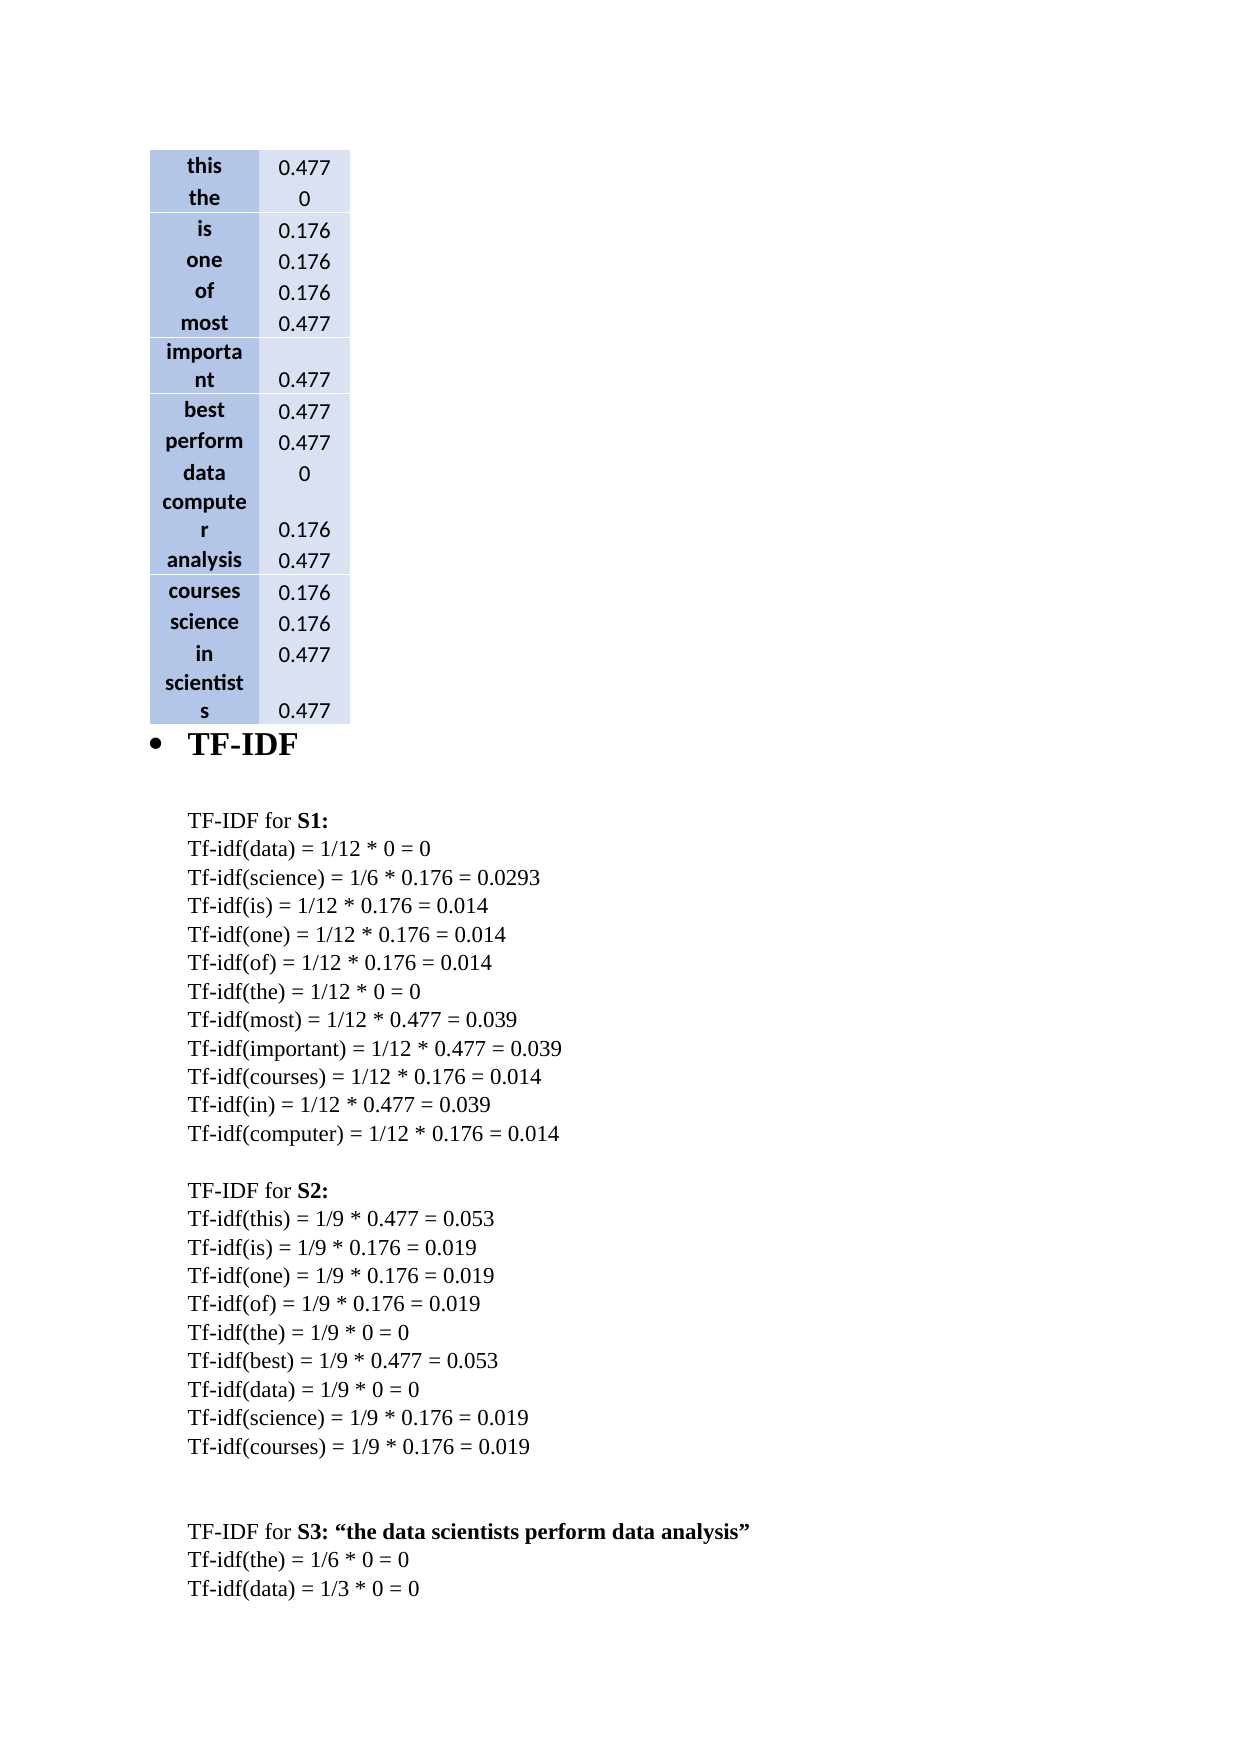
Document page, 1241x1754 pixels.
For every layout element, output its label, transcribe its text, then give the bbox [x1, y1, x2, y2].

list Tf-idf(is) = 1/12 * 0.176 = 0.014 [187, 892, 1090, 919]
table_cell is [150, 213, 259, 244]
list Tf-idf(courses) = 1/9 * 0.176 = 0.019 [187, 1433, 1090, 1459]
table_cell 0 [259, 181, 350, 212]
list Tf-idf(science) = 1/9 * 0.176 = 0.019 [187, 1404, 1090, 1431]
table_cell most [150, 306, 259, 337]
table_cell 0 [259, 456, 350, 487]
list Tf-idf(most) = 1/12 * 0.477 = 0.039 [187, 1006, 1090, 1032]
list Tf-idf(the) = 1/12 * 0 = 0 [187, 978, 1090, 1004]
table_cell scientists [150, 668, 259, 724]
table_cell important [150, 338, 259, 393]
table_cell 0.477 [259, 668, 350, 724]
table_cell 0.176 [259, 487, 350, 543]
list Tf-idf(this) = 1/9 * 0.477 = 0.053 [187, 1205, 1090, 1232]
list Tf-idf(of) = 1/9 * 0.176 = 0.019 [187, 1291, 1090, 1317]
list Tf-idf(one) = 1/9 * 0.176 = 0.019 [187, 1262, 1090, 1288]
list TF-IDF [150, 724, 1090, 763]
list Tf-idf(data) = 1/12 * 0 = 0 [187, 836, 1090, 862]
list Tf-idf(the) = 1/9 * 0 = 0 [187, 1319, 1090, 1345]
table_cell perform [150, 425, 259, 456]
table_cell this [150, 150, 259, 181]
table_cell analysis [150, 543, 259, 574]
table_cell 0.176 [259, 606, 350, 637]
table_cell computer [150, 487, 259, 543]
list Tf-idf(one) = 1/12 * 0.176 = 0.014 [187, 921, 1090, 947]
table_cell science [150, 606, 259, 637]
list Tf-idf(science) = 1/6 * 0.176 = 0.0293 [187, 864, 1090, 890]
list Tf-idf(data) = 1/9 * 0 = 0 [187, 1376, 1090, 1402]
table_cell 0.176 [259, 213, 350, 244]
table_cell courses [150, 575, 259, 606]
list Tf-idf(best) = 1/9 * 0.477 = 0.053 [187, 1347, 1090, 1374]
table_cell 0.477 [259, 150, 350, 181]
list Tf-idf(in) = 1/12 * 0.477 = 0.039 [187, 1091, 1090, 1118]
list Tf-idf(courses) = 1/12 * 0.176 = 0.014 [187, 1063, 1090, 1089]
list Tf-idf(computer) = 1/12 * 0.176 = 0.014 [187, 1120, 1090, 1146]
table_cell best [150, 394, 259, 425]
table_cell 0.477 [259, 425, 350, 456]
table_cell 0.477 [259, 338, 350, 393]
list TF-IDF for S1: [187, 807, 1090, 833]
table_cell 0.176 [259, 275, 350, 306]
table_cell 0.176 [259, 244, 350, 275]
list TF-IDF for S3: “the data scientists perform data analysis” [187, 1518, 1090, 1544]
table_cell 0.477 [259, 637, 350, 668]
list TF-IDF for S2: [187, 1177, 1090, 1203]
list Tf-idf(is) = 1/9 * 0.176 = 0.019 [187, 1234, 1090, 1260]
table_cell data [150, 456, 259, 487]
list Tf-idf(the) = 1/6 * 0 = 0 [187, 1546, 1090, 1573]
table_cell 0.477 [259, 543, 350, 574]
list Tf-idf(of) = 1/12 * 0.176 = 0.014 [187, 949, 1090, 976]
list Tf-idf(important) = 1/12 * 0.477 = 0.039 [187, 1034, 1090, 1061]
table_cell 0.176 [259, 575, 350, 606]
table_cell 0.477 [259, 394, 350, 425]
table_cell the [150, 181, 259, 212]
table_cell one [150, 244, 259, 275]
list Tf-idf(data) = 1/3 * 0 = 0 [187, 1575, 1090, 1601]
table_cell of [150, 275, 259, 306]
table_cell 0.477 [259, 306, 350, 337]
table_cell in [150, 637, 259, 668]
